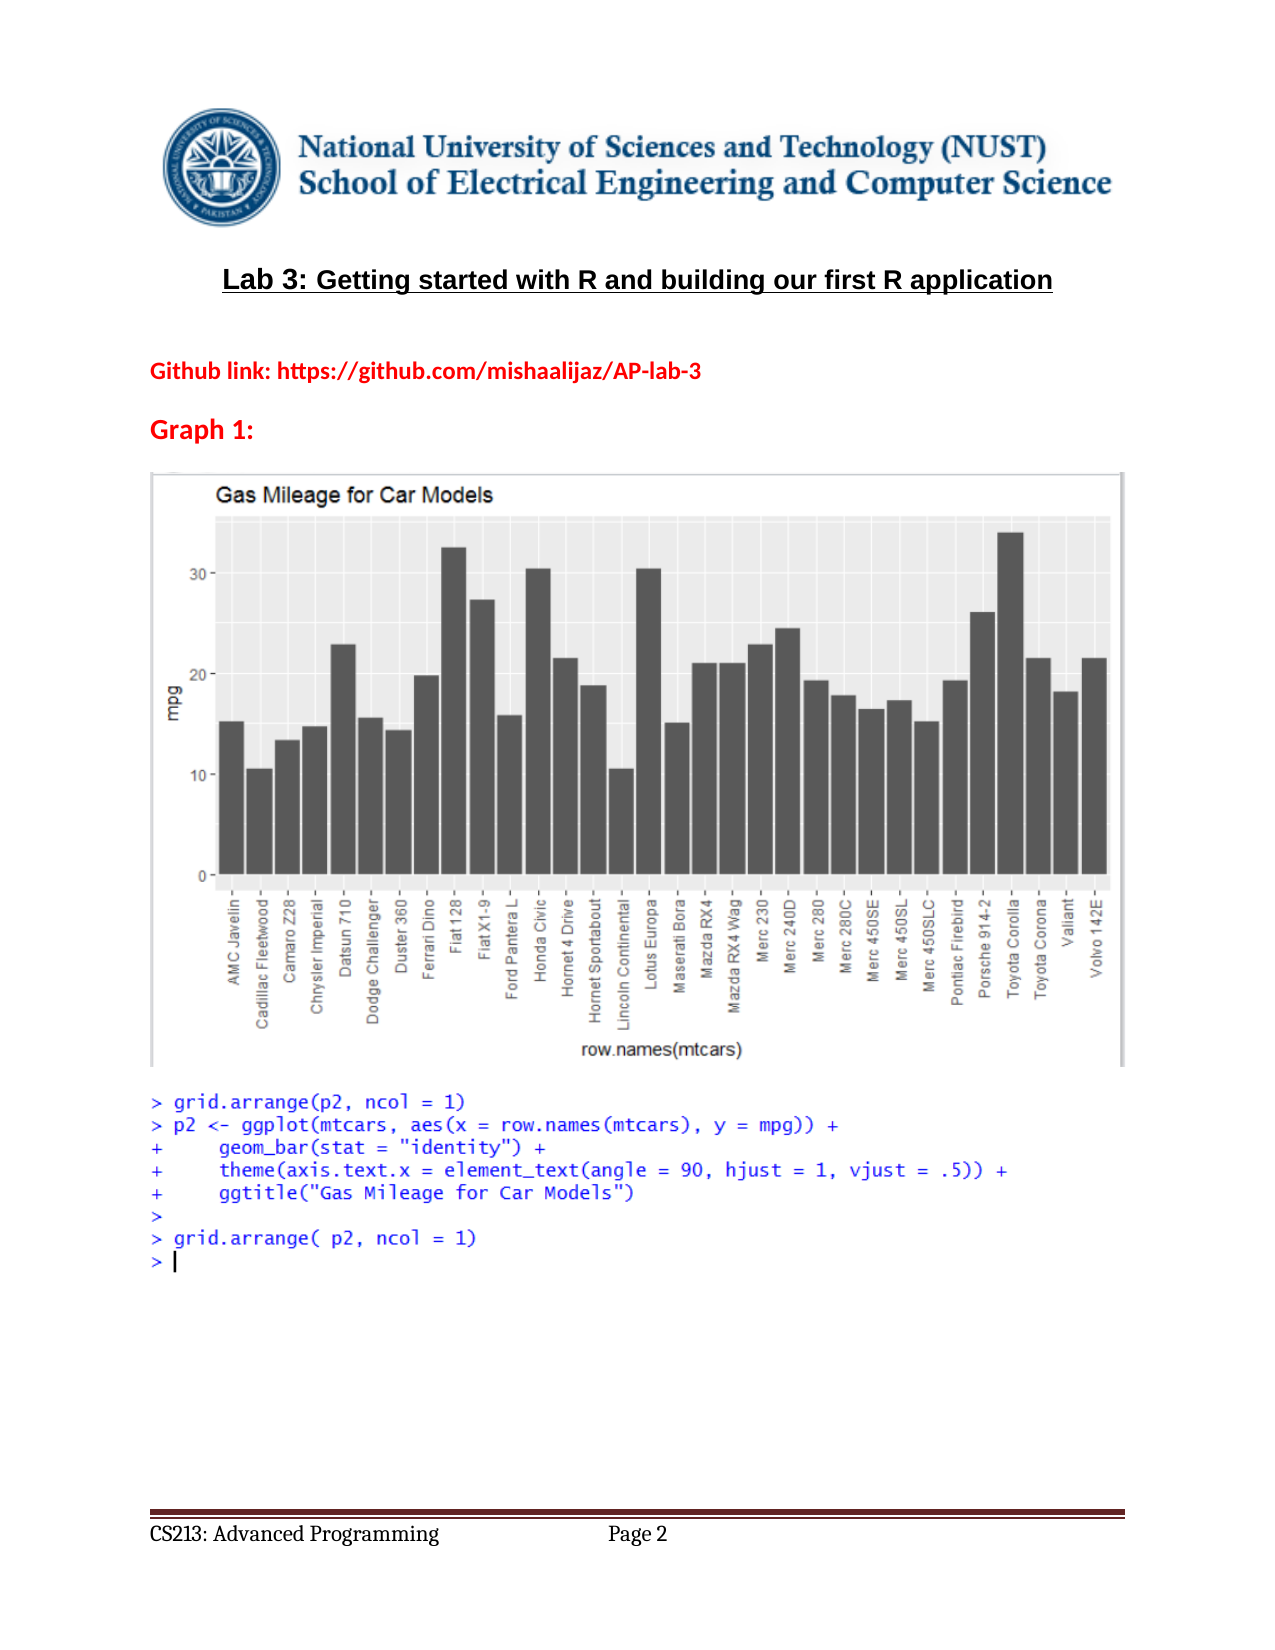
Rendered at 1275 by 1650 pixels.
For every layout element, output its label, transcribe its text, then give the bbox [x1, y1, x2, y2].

picture [150, 472, 1125, 1067]
picture [150, 1091, 1110, 1285]
subtitle Lab 3: Getting started with R and building our first R application [150, 262, 1125, 296]
text Graph 1: [150, 411, 1125, 447]
picture [150, 103, 1125, 238]
text Github link: https://github.com/mishaalijaz/AP-lab-3 [150, 355, 1125, 386]
